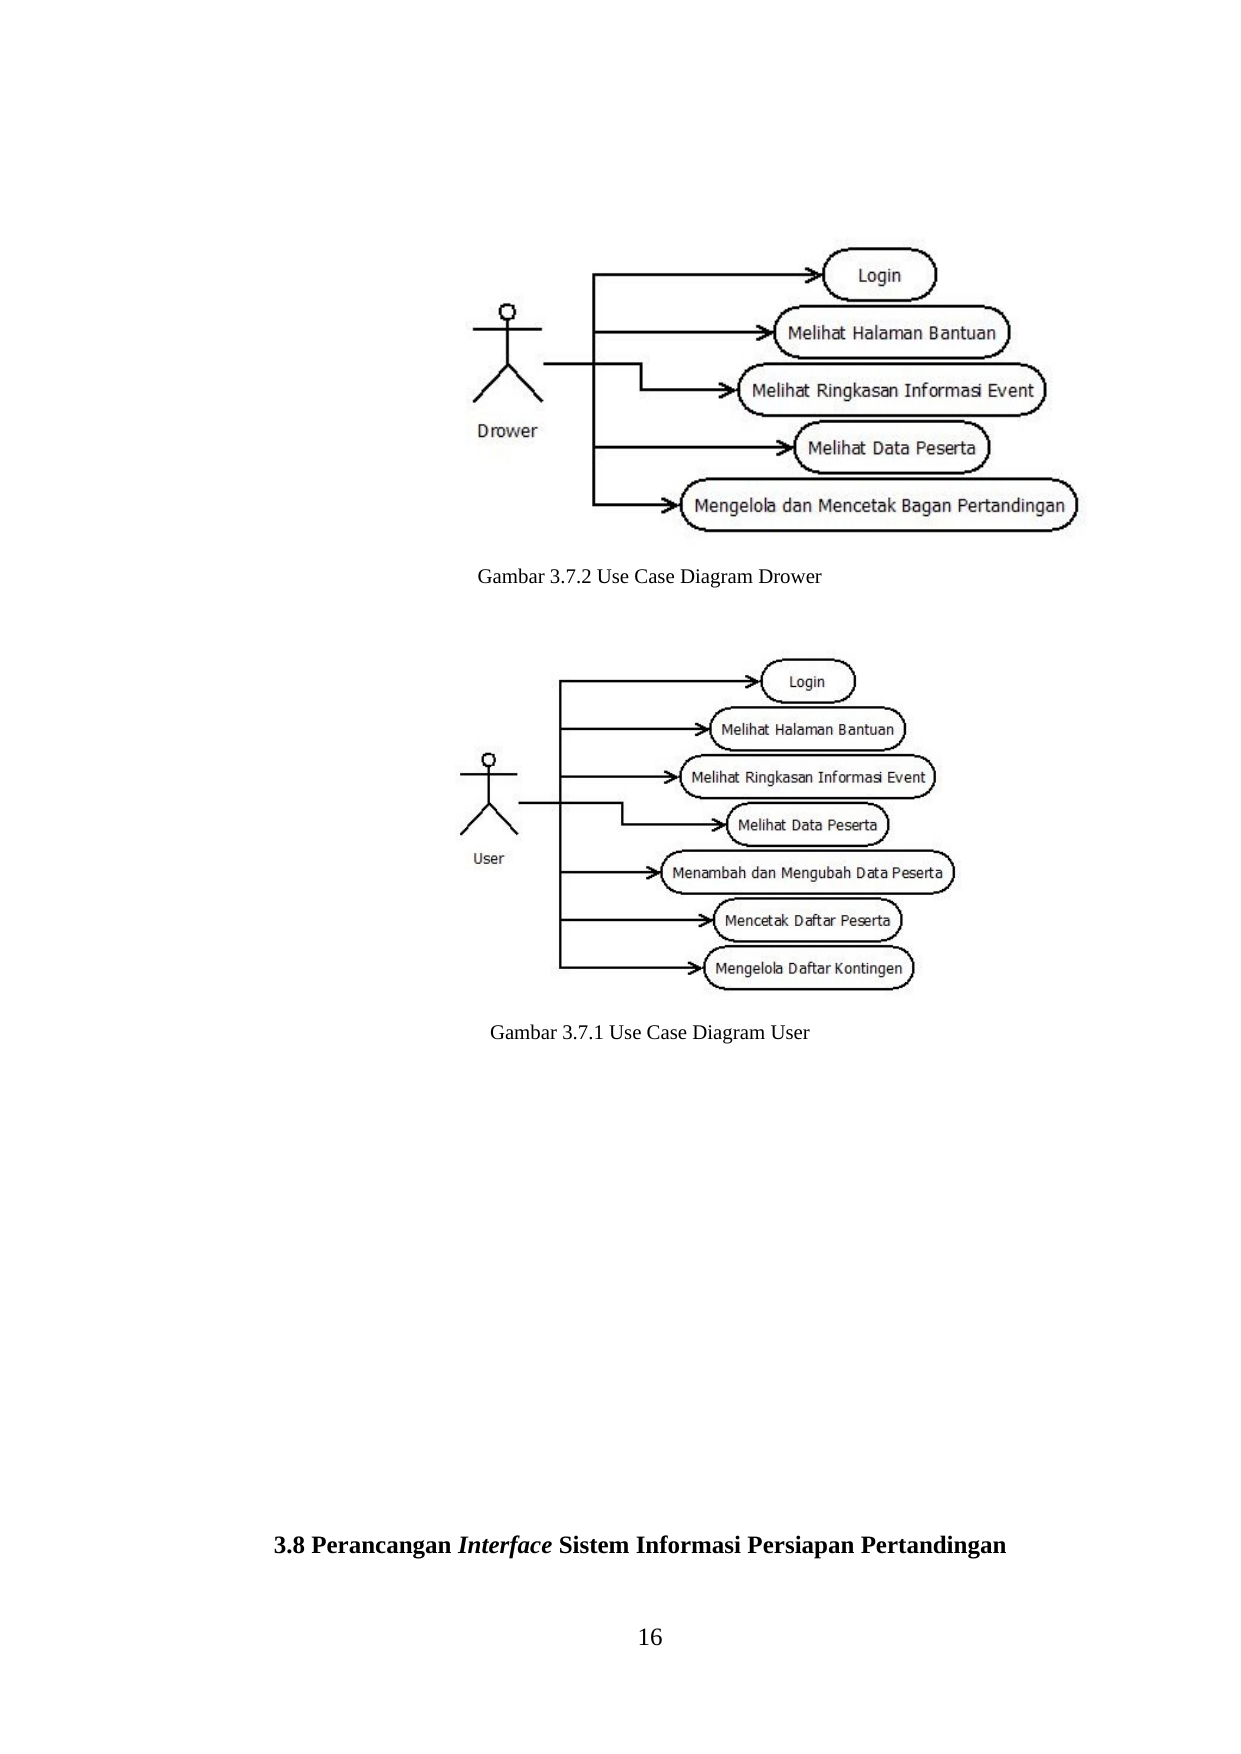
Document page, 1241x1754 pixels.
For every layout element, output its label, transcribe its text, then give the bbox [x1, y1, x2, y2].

list Gambar 3.7.1 Use Case Diagram User [236, 1020, 1063, 1044]
list Perancangan Interface Sistem Informasi Persiapan Pertandingan [274, 1530, 1063, 1559]
picture [236, 236, 1097, 551]
list Gambar 3.7.2 Use Case Diagram Drower [236, 564, 1063, 588]
picture [236, 643, 1097, 1006]
